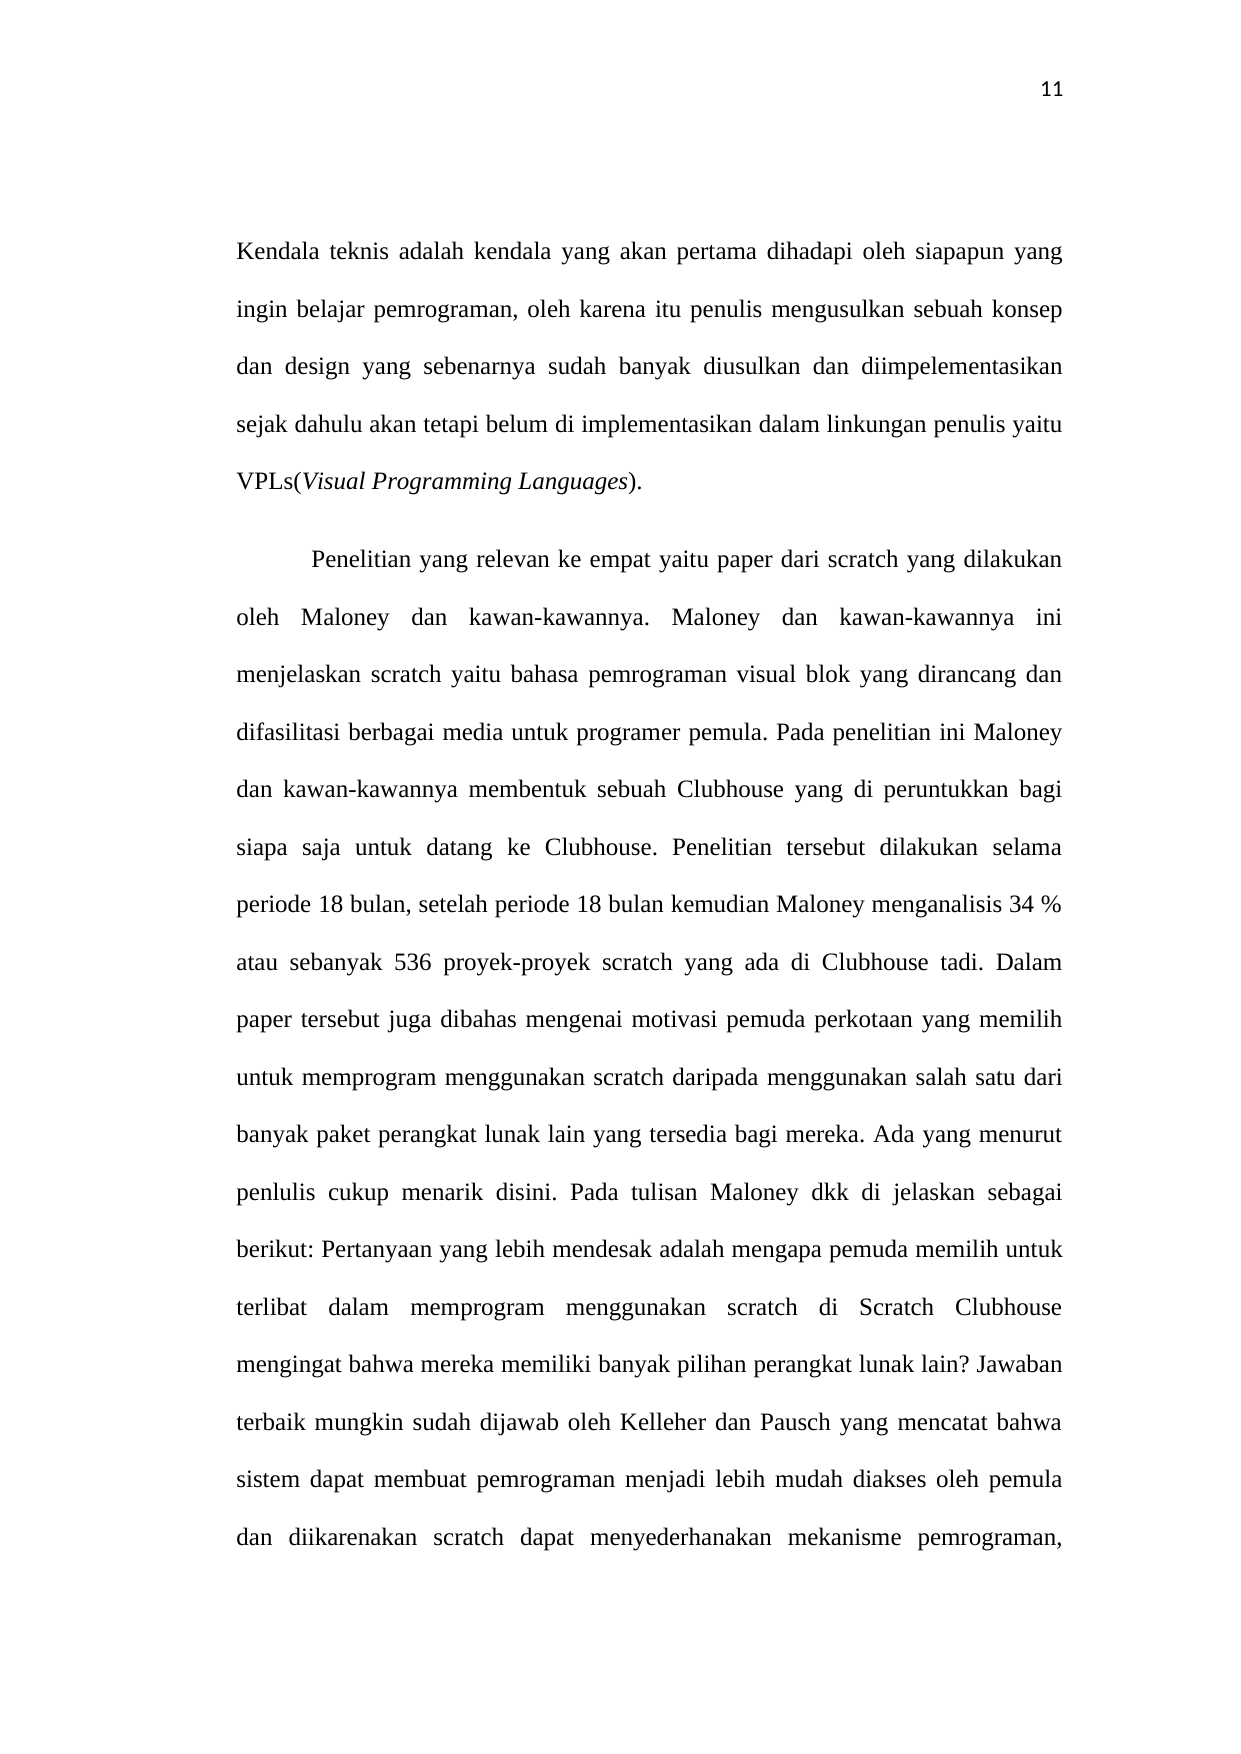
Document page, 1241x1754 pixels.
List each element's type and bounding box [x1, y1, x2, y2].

text [236, 544, 1063, 1551]
text [236, 236, 1063, 495]
